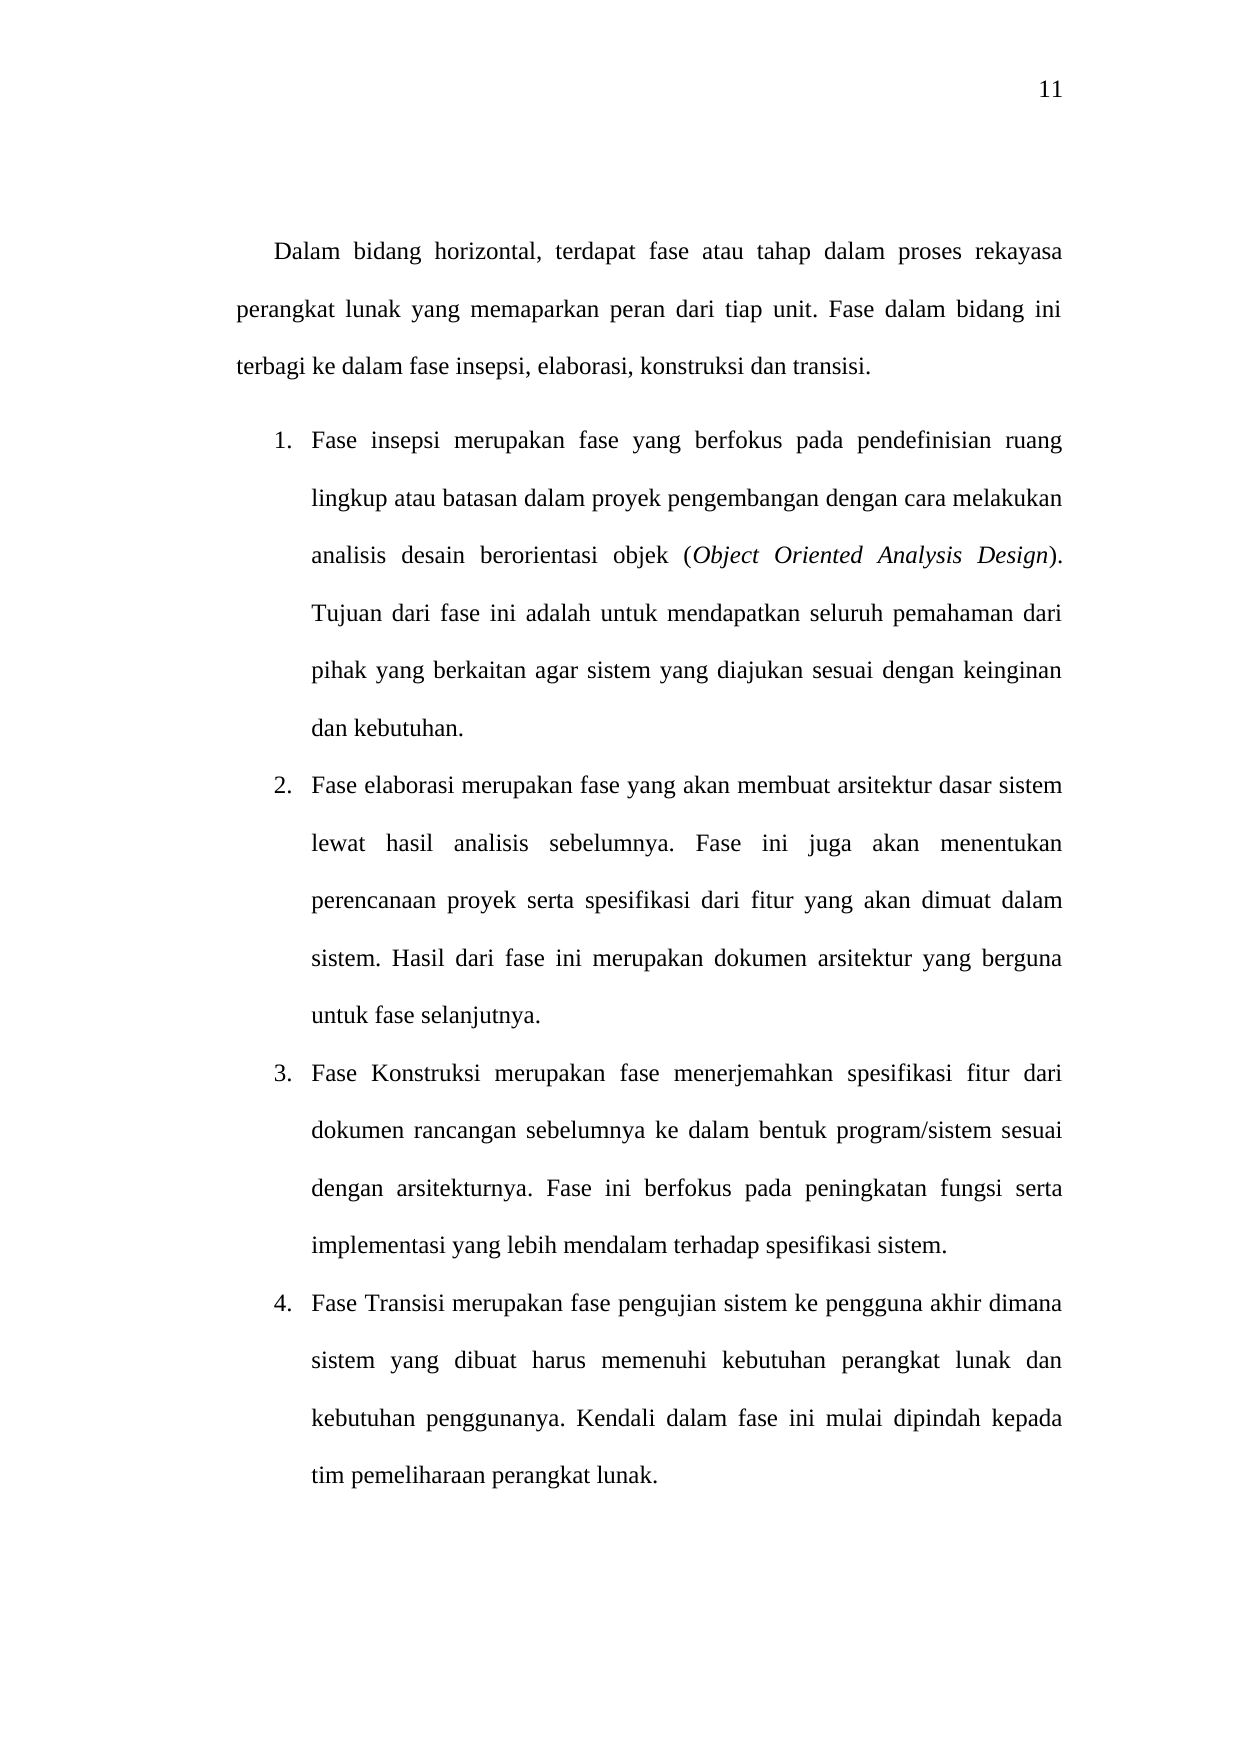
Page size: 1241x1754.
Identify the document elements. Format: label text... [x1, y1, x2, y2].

list Fase Konstruksi merupakan fase menerjemahkan spesifikasi fitur dari dokumen rancangan sebelumnya ke dalam bentuk program/sistem sesuai dengan arsitekturnya. Fase ini berfokus pada peningkatan fungsi serta implementasi yang lebih mendalam terhadap spesifikasi sistem. [274, 1058, 1063, 1259]
list Fase insepsi merupakan fase yang berfokus pada pendefinisian ruang lingkup atau batasan dalam proyek pengembangan dengan cara melakukan analisis desain berorientasi objek (Object Oriented Analysis Design). Tujuan dari fase ini adalah untuk mendapatkan seluruh pemahaman dari pihak yang berkaitan agar sistem yang diajukan sesuai dengan keinginan dan kebutuhan. [274, 425, 1063, 742]
text Dalam bidang horizontal, terdapat fase atau tahap dalam proses rekayasa perangkat lunak yang memaparkan peran dari tiap unit. Fase dalam bidang ini terbagi ke dalam fase insepsi, elaborasi, konstruksi dan transisi. [236, 236, 1063, 380]
list Fase elaborasi merupakan fase yang akan membuat arsitektur dasar sistem lewat hasil analisis sebelumnya. Fase ini juga akan menentukan perencanaan proyek serta spesifikasi dari fitur yang akan dimuat dalam sistem. Hasil dari fase ini merupakan dokumen arsitektur yang berguna untuk fase selanjutnya. [274, 770, 1063, 1029]
list Fase Transisi merupakan fase pengujian sistem ke pengguna akhir dimana sistem yang dibuat harus memenuhi kebutuhan perangkat lunak dan kebutuhan penggunanya. Kendali dalam fase ini mulai dipindah kepada tim pemeliharaan perangkat lunak. [274, 1288, 1063, 1489]
